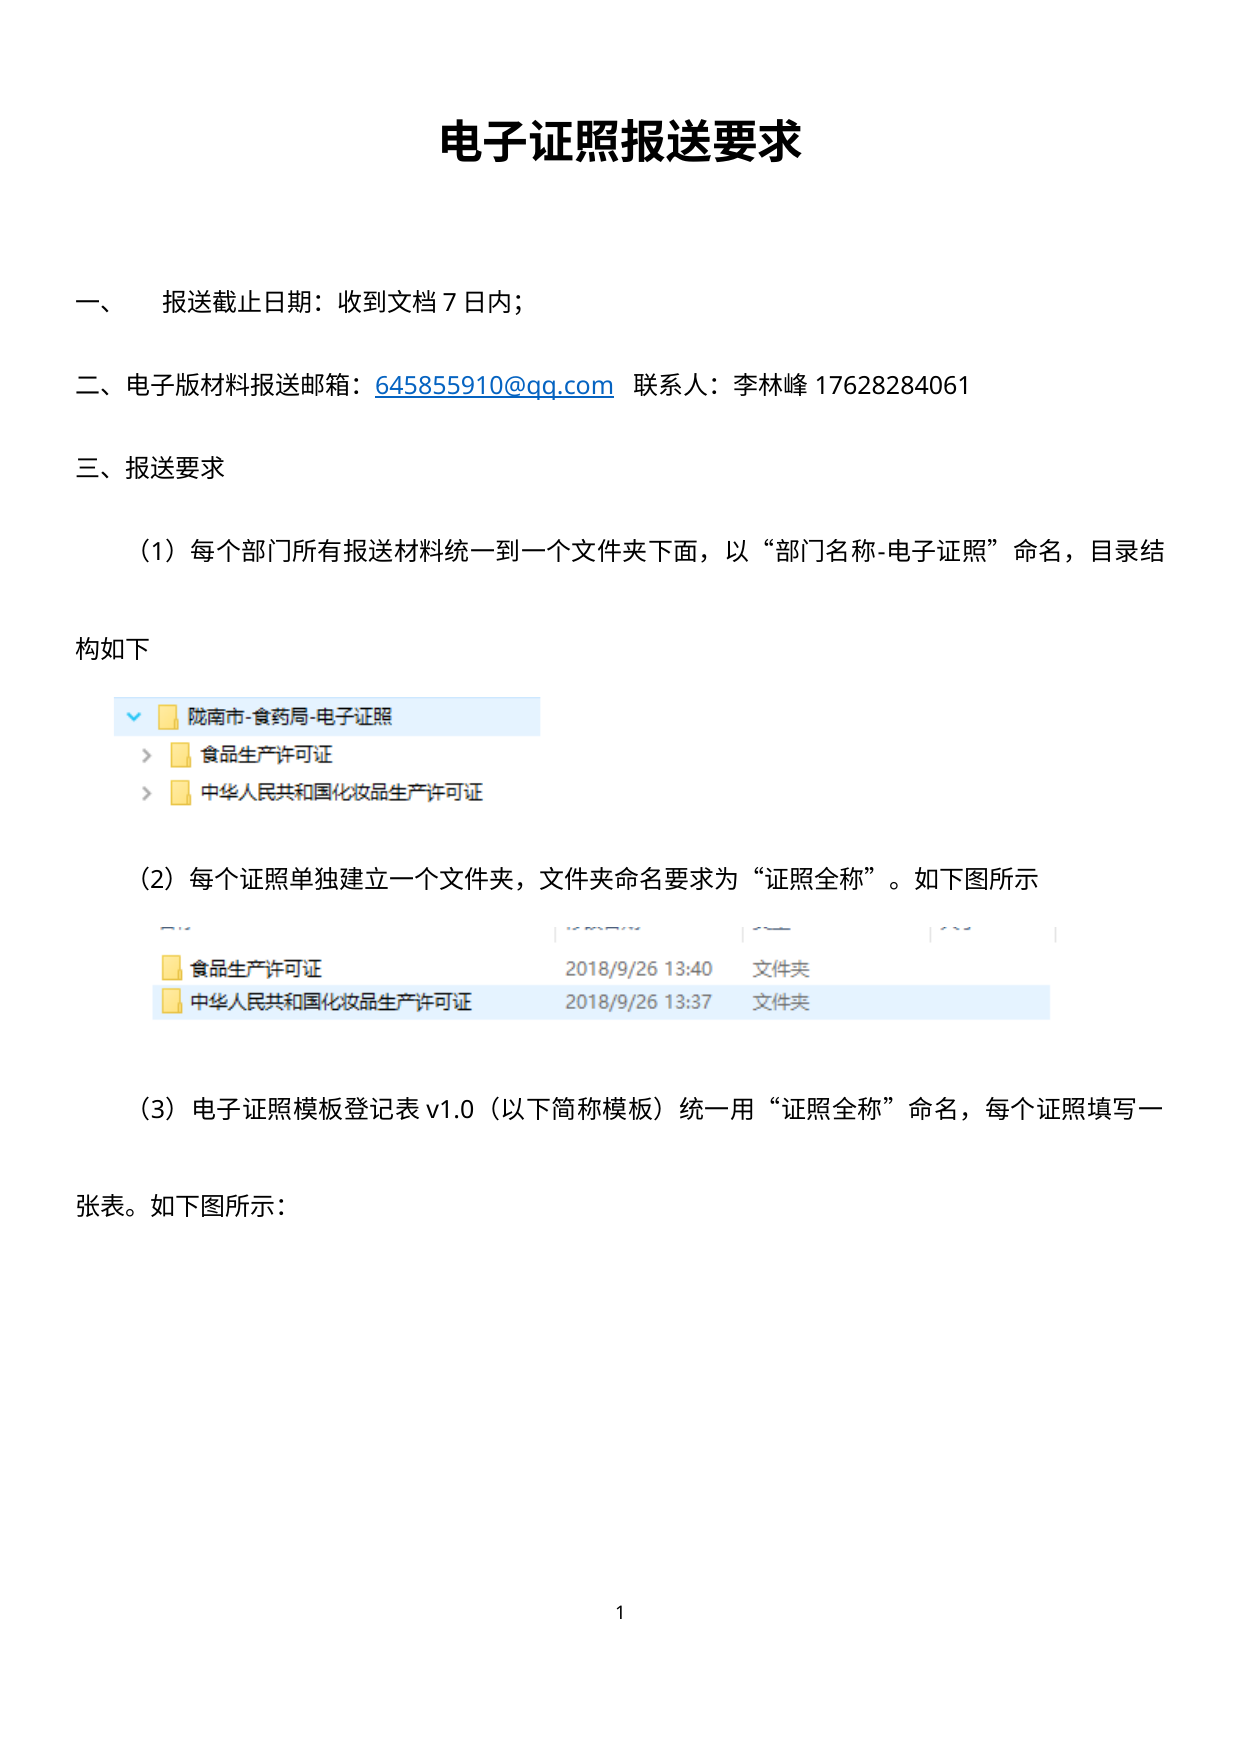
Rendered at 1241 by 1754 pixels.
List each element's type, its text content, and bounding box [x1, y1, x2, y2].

picture [113, 697, 541, 815]
text 三、报送要求 [75, 434, 1165, 499]
list 报送截止日期：收到文档7日内； [75, 268, 1165, 333]
text （1）每个部门所有报送材料统一到一个文件夹下面，以“部门名称-电子证照”命名，目录结构如下 [75, 517, 1165, 680]
text （3）电子证照模板登记表v1.0（以下简称模板）统一用“证照全称”命名，每个证照填写一张表。如下图所示： [75, 1075, 1165, 1237]
text （2）每个证照单独建立一个文件夹，文件夹命名要求为“证照全称”。如下图所示 [75, 845, 1165, 910]
text 二、电子版材料报送邮箱：645855910@qq.com 联系人：李林峰 17628284061 [75, 351, 1165, 416]
picture [131, 927, 1066, 1027]
text 电子证照报送要求 [75, 90, 1165, 187]
